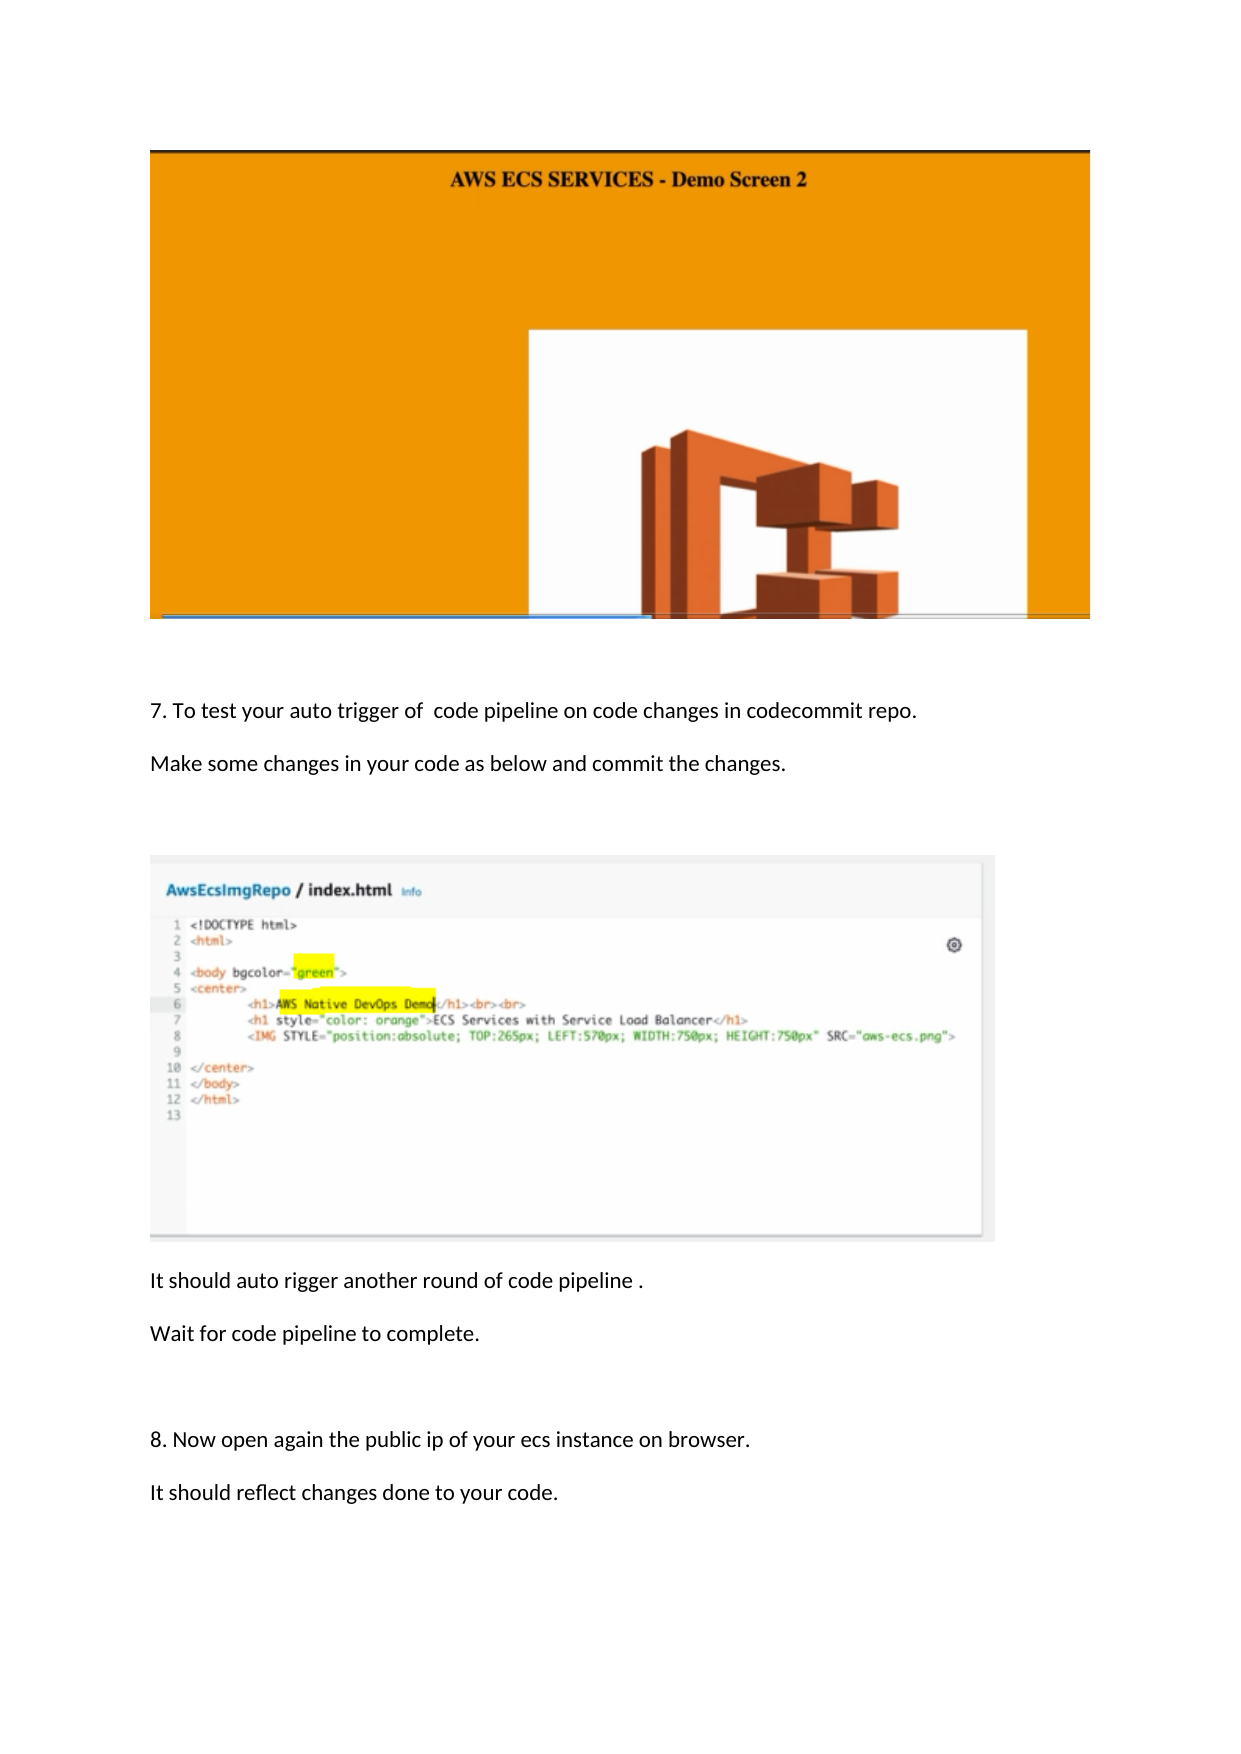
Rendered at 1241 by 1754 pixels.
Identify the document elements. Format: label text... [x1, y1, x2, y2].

text 7. To test your auto trigger of code pipeline on code changes in codecommit repo. [150, 696, 1090, 724]
picture [150, 855, 996, 1242]
text It should auto rigger another round of code pipeline . [150, 1266, 1090, 1294]
picture [150, 150, 1091, 619]
text Wait for code pipeline to complete. [150, 1319, 1090, 1347]
text 8. Now open again the public ip of your ecs instance on browser. [150, 1425, 1090, 1453]
text Make some changes in your code as below and commit the changes. [150, 749, 1090, 777]
text It should reflect changes done to your code. [150, 1478, 1090, 1506]
